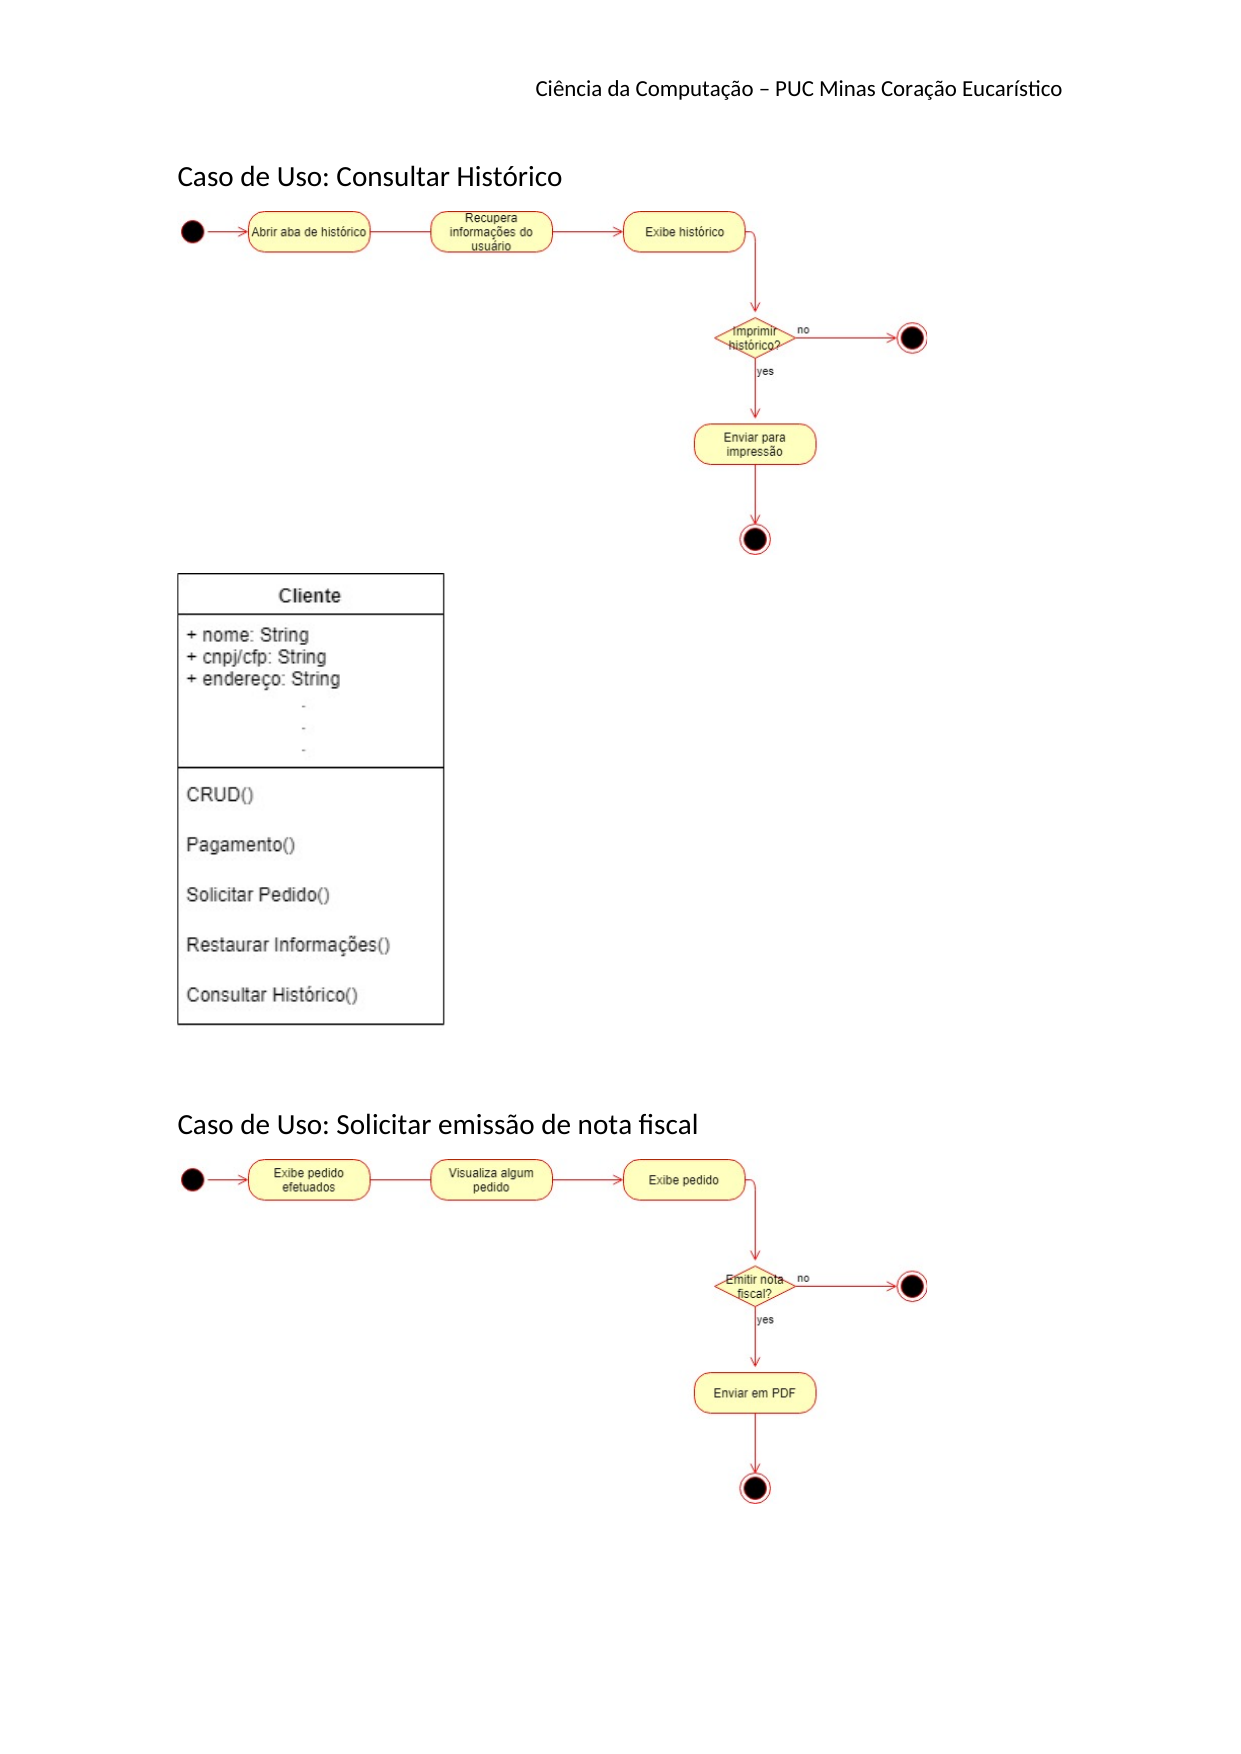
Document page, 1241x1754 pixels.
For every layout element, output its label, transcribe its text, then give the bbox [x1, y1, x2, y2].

picture [177, 211, 928, 555]
text Caso de Uso: Consultar Histórico [177, 158, 1063, 193]
picture [177, 573, 445, 1030]
picture [177, 1159, 928, 1504]
text Caso de Uso: Solicitar emissão de nota fiscal [177, 1106, 1063, 1142]
